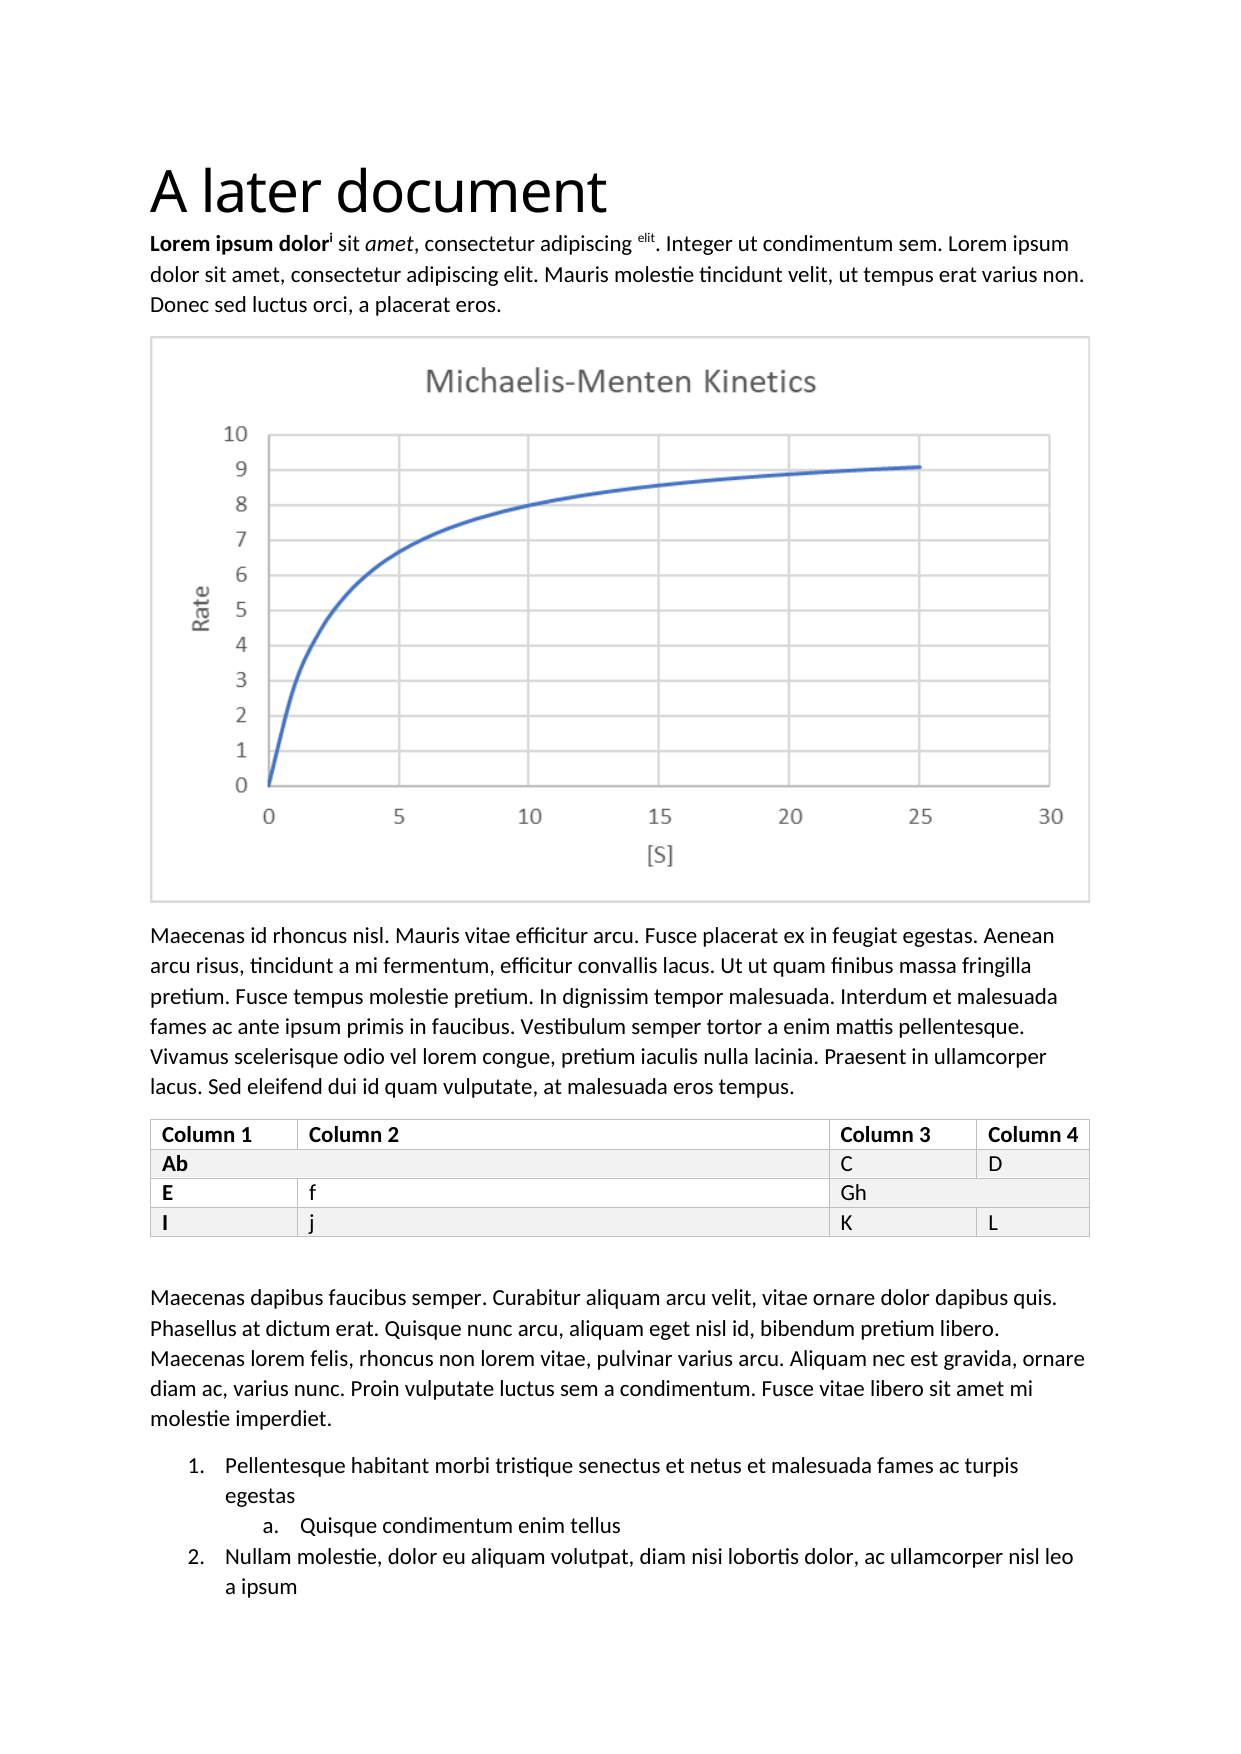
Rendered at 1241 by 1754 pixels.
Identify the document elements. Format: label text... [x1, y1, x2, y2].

table_cell Gh [830, 1179, 1089, 1207]
table_cell D [977, 1150, 1089, 1177]
table_cell Ab [151, 1150, 829, 1177]
table_cell j [298, 1208, 829, 1236]
list Nullam molestie, dolor eu aliquam volutpat, diam nisi lobortis dolor, ac ullamcorper nisl leo a ipsum [187, 1542, 1090, 1600]
table_cell K [830, 1208, 976, 1236]
table_header Column 2 [298, 1120, 829, 1148]
table_cell f [298, 1179, 829, 1207]
text Maecenas id rhoncus nisl. Mauris vitae efficitur arcu. Fusce placerat ex in feugiat egestas. Aenean arcu risus, tincidunt a mi fermentum, efficitur convallis lacus. Ut ut quam finibus massa fringilla pretium. Fusce tempus molestie pretium. In dignissim tempor malesuada. Interdum et malesuada fames ac ante ipsum primis in faucibus. Vestibulum semper tortor a enim mattis pellentesque. Vivamus scelerisque odio vel lorem congue, pretium iaculis nulla lacinia. Praesent in ullamcorper lacus. Sed eleifend dui id quam vulputate, at malesuada eros tempus. [150, 921, 1090, 1101]
picture [150, 336, 1091, 903]
table_header Column 3 [830, 1120, 976, 1148]
title A later document [150, 150, 1090, 229]
list Quisque condimentum enim tellus [262, 1512, 1090, 1540]
text Lorem ipsum dolor sit amet, consectetur adipiscing elit. Integer ut condimentum sem. Lorem ipsum dolor sit amet, consectetur adipiscing elit. Mauris molestie tincidunt velit, ut tempus erat varius non. Donec sed luctus orci, a placerat eros. [150, 229, 1090, 318]
table_header Column 4 [977, 1120, 1089, 1148]
list Pellentesque habitant morbi tristique senectus et netus et malesuada fames ac turpis egestas [187, 1451, 1090, 1509]
table_cell C [830, 1150, 976, 1177]
text Maecenas dapibus faucibus semper. Curabitur aliquam arcu velit, vitae ornare dolor dapibus quis. Phasellus at dictum erat. Quisque nunc arcu, aliquam eget nisl id, bibendum pretium libero. Maecenas lorem felis, rhoncus non lorem vitae, pulvinar varius arcu. Aliquam nec est gravida, ornare diam ac, varius nunc. Proin vulputate luctus sem a condimentum. Fusce vitae libero sit amet mi molestie imperdiet. [150, 1283, 1090, 1432]
table_cell I [151, 1208, 297, 1236]
table_cell L [977, 1208, 1089, 1236]
table_cell E [151, 1179, 297, 1207]
table_header Column 1 [151, 1120, 297, 1148]
